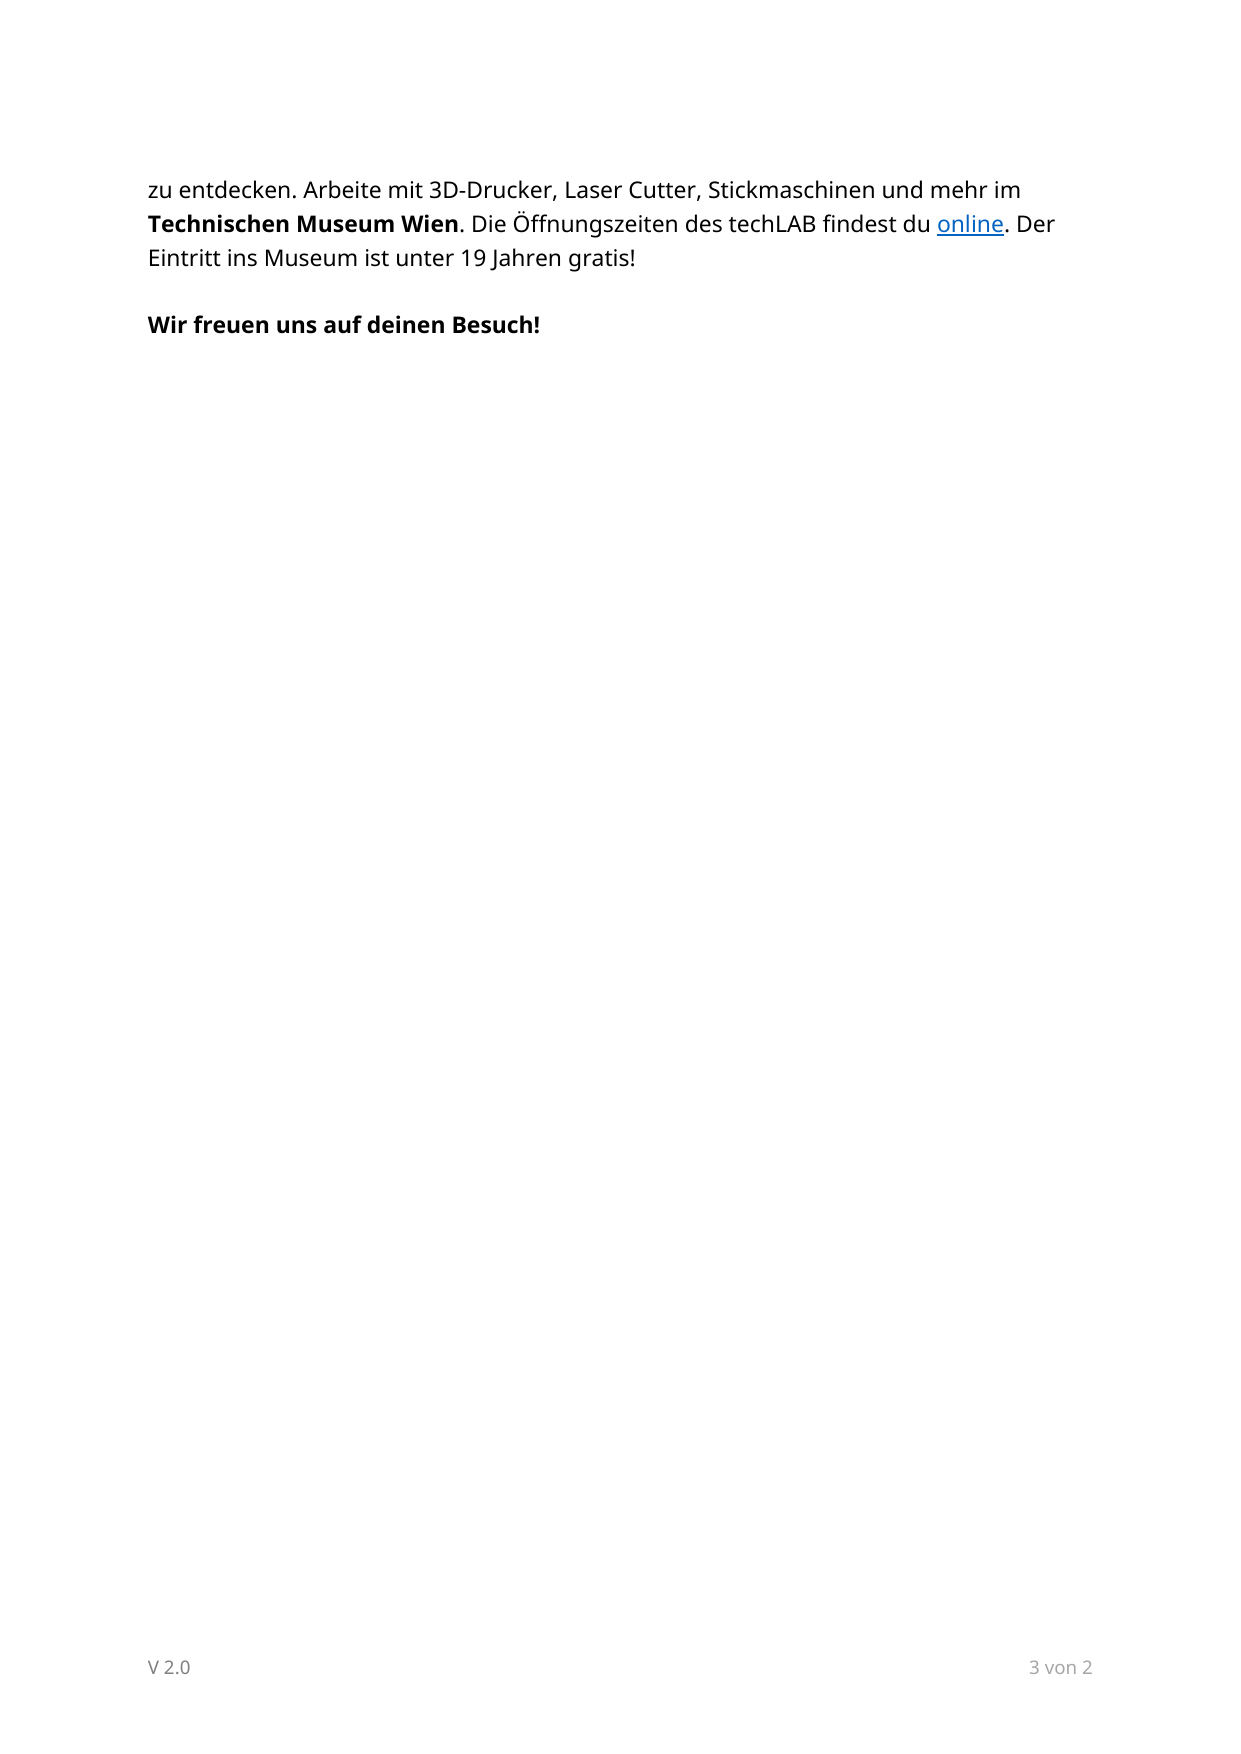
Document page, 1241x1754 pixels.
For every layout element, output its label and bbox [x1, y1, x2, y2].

text [148, 174, 1093, 341]
